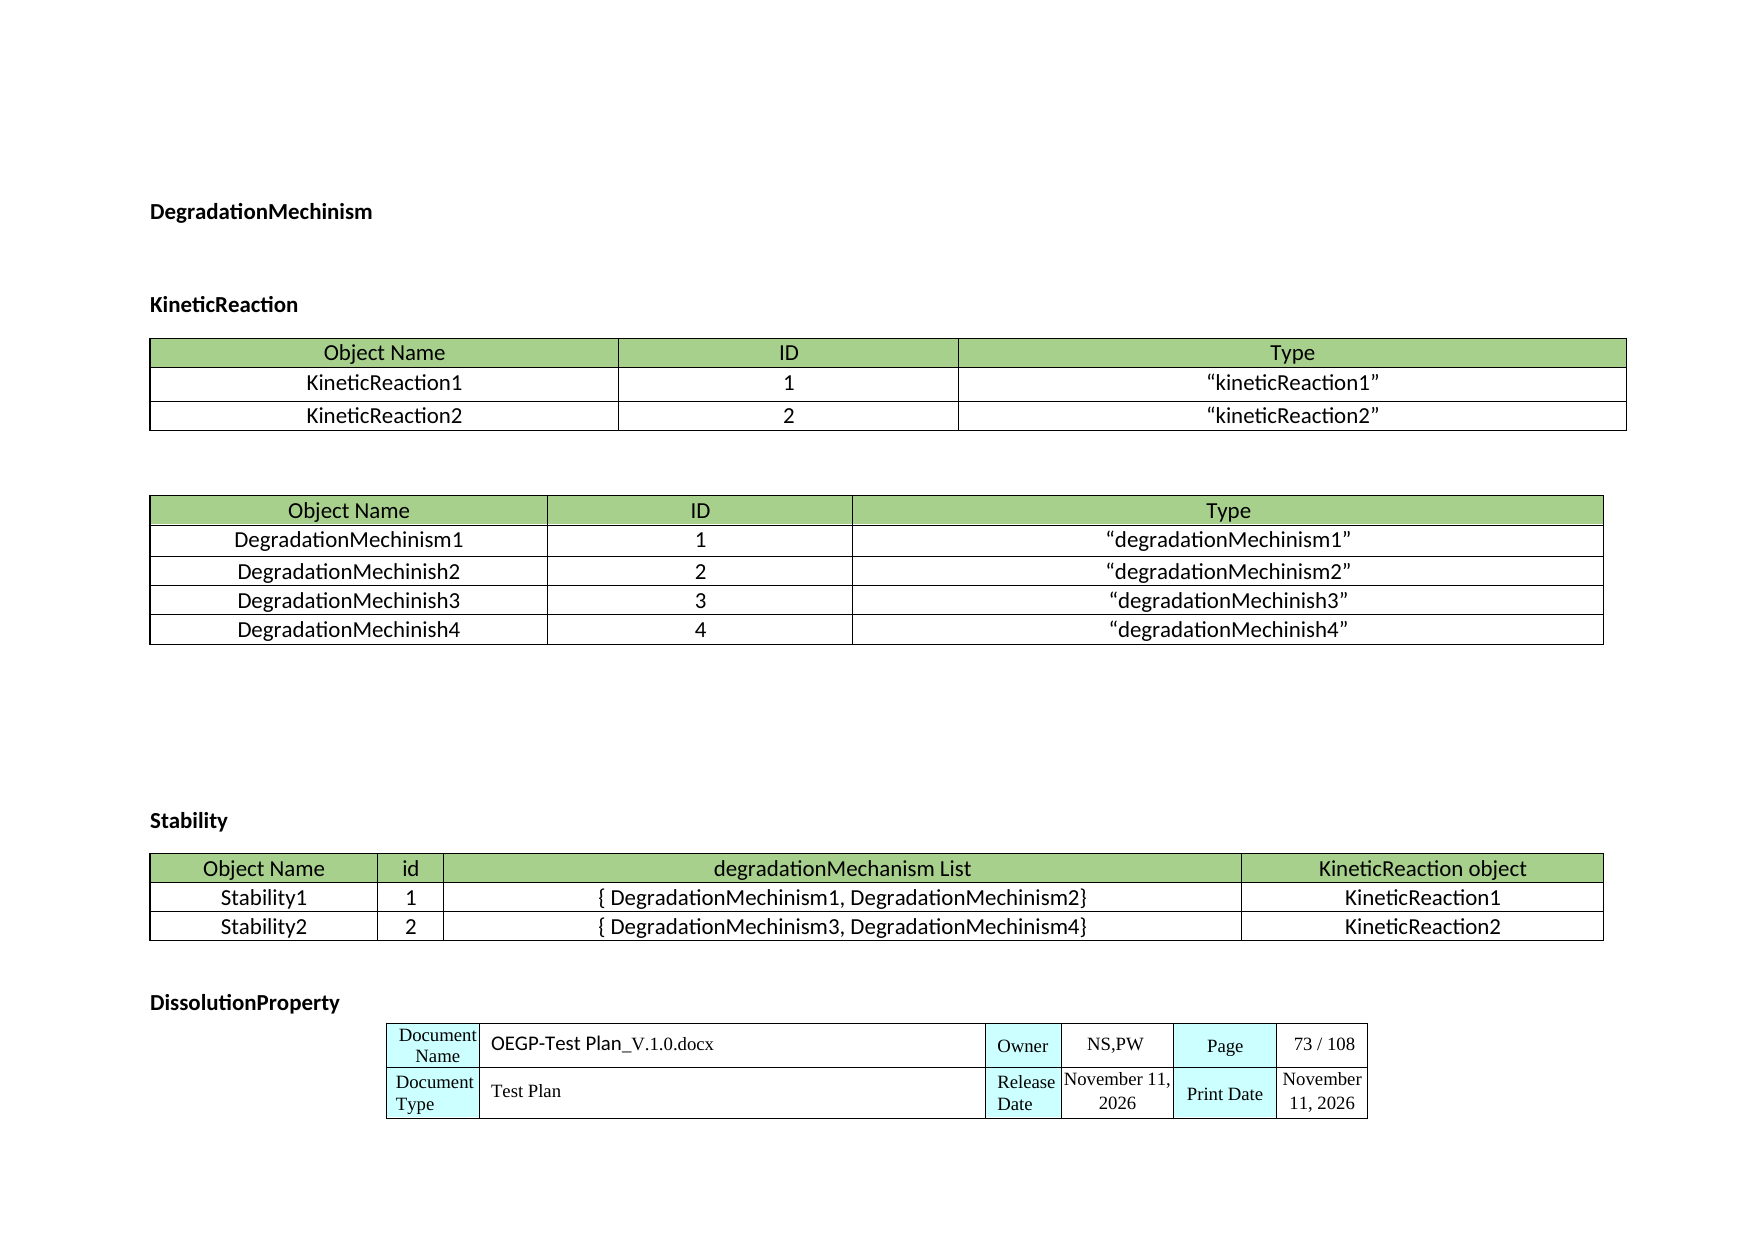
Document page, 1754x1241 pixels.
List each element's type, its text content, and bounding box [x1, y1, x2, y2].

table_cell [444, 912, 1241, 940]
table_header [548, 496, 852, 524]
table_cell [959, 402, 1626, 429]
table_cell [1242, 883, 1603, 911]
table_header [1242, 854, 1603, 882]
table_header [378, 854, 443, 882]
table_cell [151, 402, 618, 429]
text DegradationMechinism [150, 197, 1604, 225]
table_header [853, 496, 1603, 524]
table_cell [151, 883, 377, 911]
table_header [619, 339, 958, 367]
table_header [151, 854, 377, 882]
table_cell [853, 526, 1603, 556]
text KineticReaction [150, 291, 1604, 319]
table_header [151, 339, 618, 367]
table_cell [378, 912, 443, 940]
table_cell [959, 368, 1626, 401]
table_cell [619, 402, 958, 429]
text Stability [150, 806, 1604, 834]
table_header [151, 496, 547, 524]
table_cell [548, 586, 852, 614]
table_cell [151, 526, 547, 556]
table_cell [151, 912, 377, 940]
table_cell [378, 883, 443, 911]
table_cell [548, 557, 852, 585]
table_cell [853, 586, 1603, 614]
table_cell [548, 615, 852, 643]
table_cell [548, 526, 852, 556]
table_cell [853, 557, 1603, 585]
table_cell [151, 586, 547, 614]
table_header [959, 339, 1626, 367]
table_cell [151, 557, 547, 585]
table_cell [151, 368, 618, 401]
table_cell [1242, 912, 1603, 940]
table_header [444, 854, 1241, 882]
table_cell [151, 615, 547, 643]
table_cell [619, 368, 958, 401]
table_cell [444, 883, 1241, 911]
text DissolutionProperty [150, 988, 1604, 1016]
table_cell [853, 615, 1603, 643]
